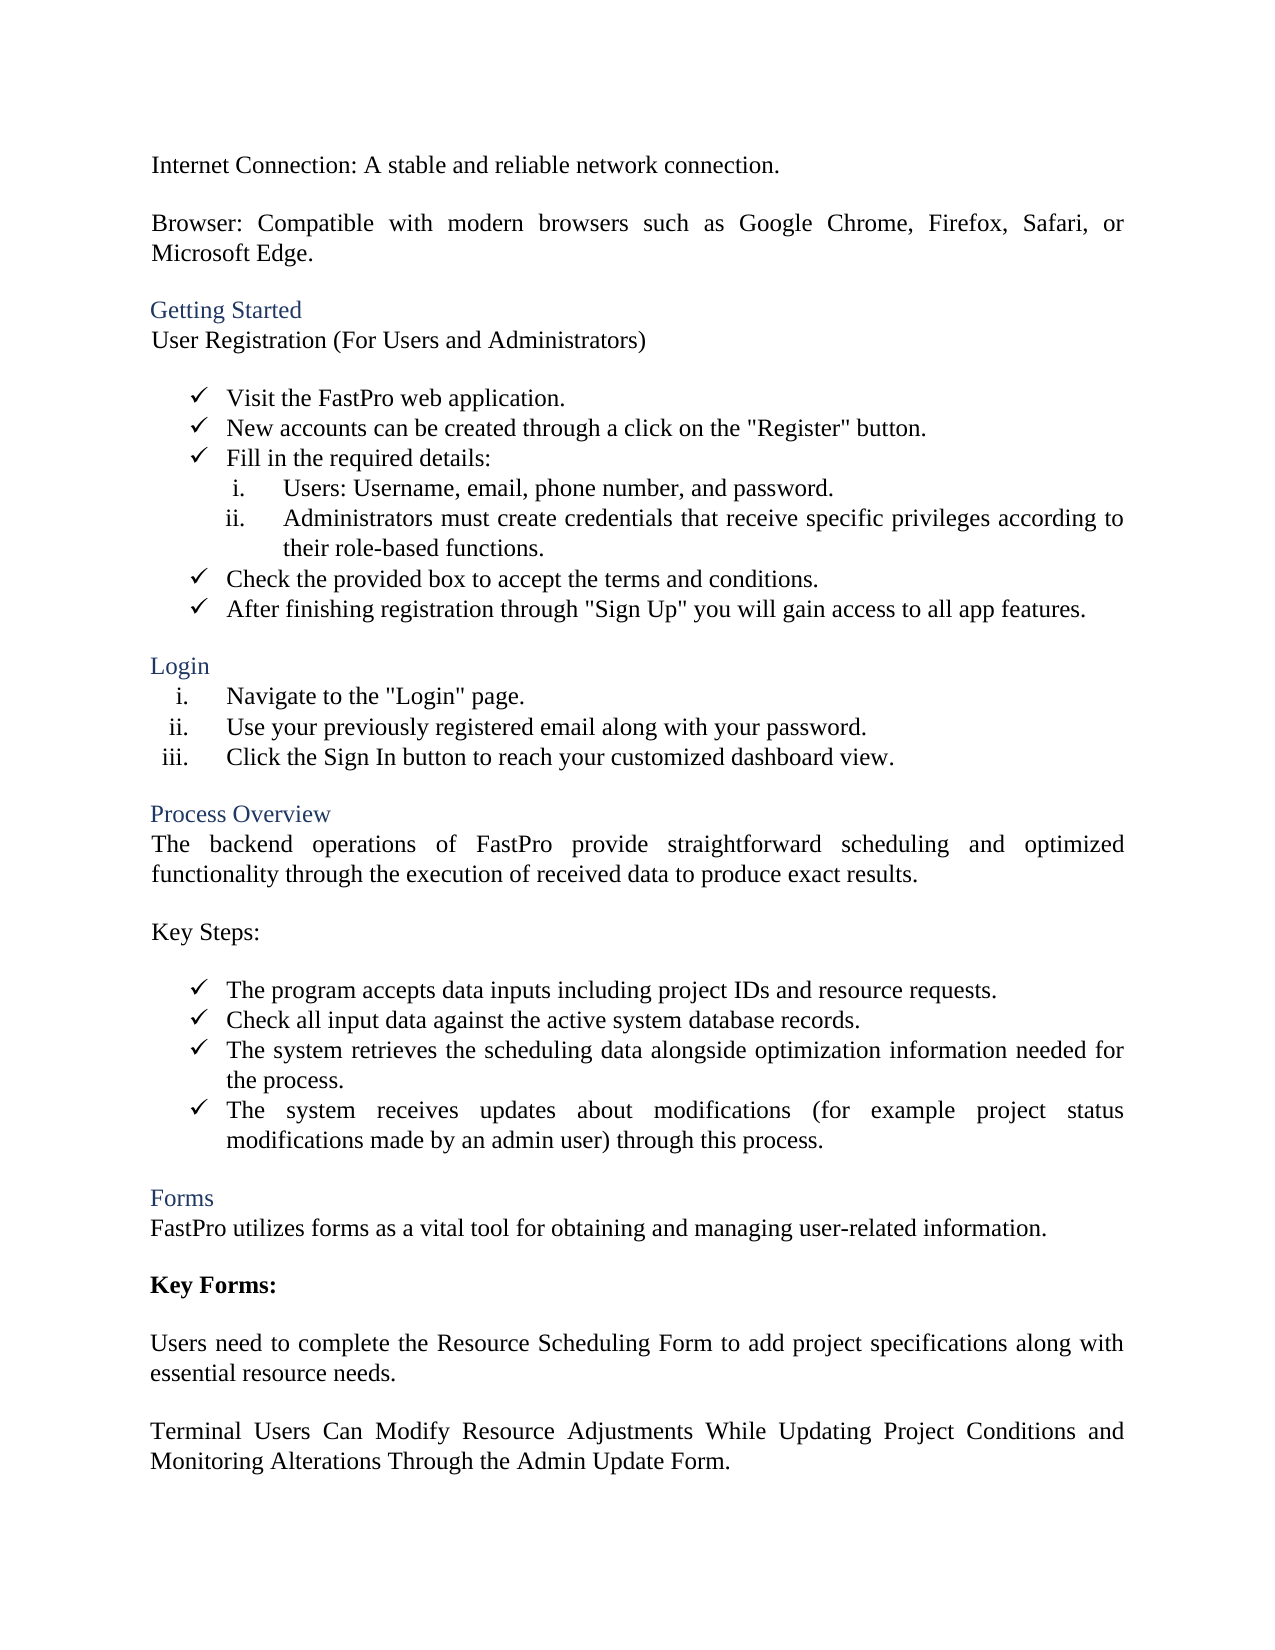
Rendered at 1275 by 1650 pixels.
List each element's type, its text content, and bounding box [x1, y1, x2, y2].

list The system retrieves the scheduling data alongside optimization information needed for the process. [189, 1035, 1125, 1094]
list After finishing registration through "Sign Up" you will gain access to all app features. [189, 594, 1125, 622]
text User Registration (For Users and Administrators) [151, 325, 1125, 354]
text Key Forms: [150, 1271, 1125, 1299]
list Use your previously registered email along with your password. [189, 712, 1125, 740]
text The backend operations of FastPro provide straightforward scheduling and optimized functionality through the execution of received data to produce exact results. [151, 829, 1125, 888]
list Check the provided box to accept the terms and conditions. [189, 564, 1125, 592]
text Users need to complete the Resource Scheduling Form to add project specifications along with essential resource needs. [150, 1328, 1125, 1387]
list The program accepts data inputs including project IDs and resource requests. [189, 975, 1125, 1003]
text Key Steps: [151, 917, 1125, 946]
text Terminal Users Can Modify Resource Adjustments While Updating Project Conditions and Monitoring Alterations Through the Admin Update Form. [150, 1416, 1125, 1475]
subtitle Getting Started [150, 295, 1125, 324]
text Browser: Compatible with modern browsers such as Google Chrome, Firefox, Safari, or Microsoft Edge. [151, 208, 1125, 266]
list New accounts can be created through a click on the "Register" button. [189, 413, 1125, 442]
list Navigate to the "Login" page. [189, 681, 1125, 710]
list Users: Username, email, phone number, and password. [245, 473, 1125, 502]
subtitle Forms [150, 1183, 1125, 1212]
list Click the Sign In button to reach your customized dashboard view. [189, 742, 1125, 770]
list Check all input data against the active system database records. [189, 1005, 1125, 1033]
subtitle Process Overview [150, 799, 1125, 828]
subtitle Login [150, 651, 1125, 680]
list Visit the FastPro web application. [189, 383, 1125, 412]
text Internet Connection: A stable and reliable network connection. [151, 150, 1125, 179]
list The system receives updates about modifications (for example project status modifications made by an admin user) through this process. [189, 1095, 1125, 1154]
text FastPro utilizes forms as a vital tool for obtaining and managing user-related information. [150, 1213, 1125, 1242]
list Fill in the required details: [189, 443, 1125, 472]
list Administrators must create credentials that receive specific privileges according to their role-based functions. [245, 503, 1125, 562]
